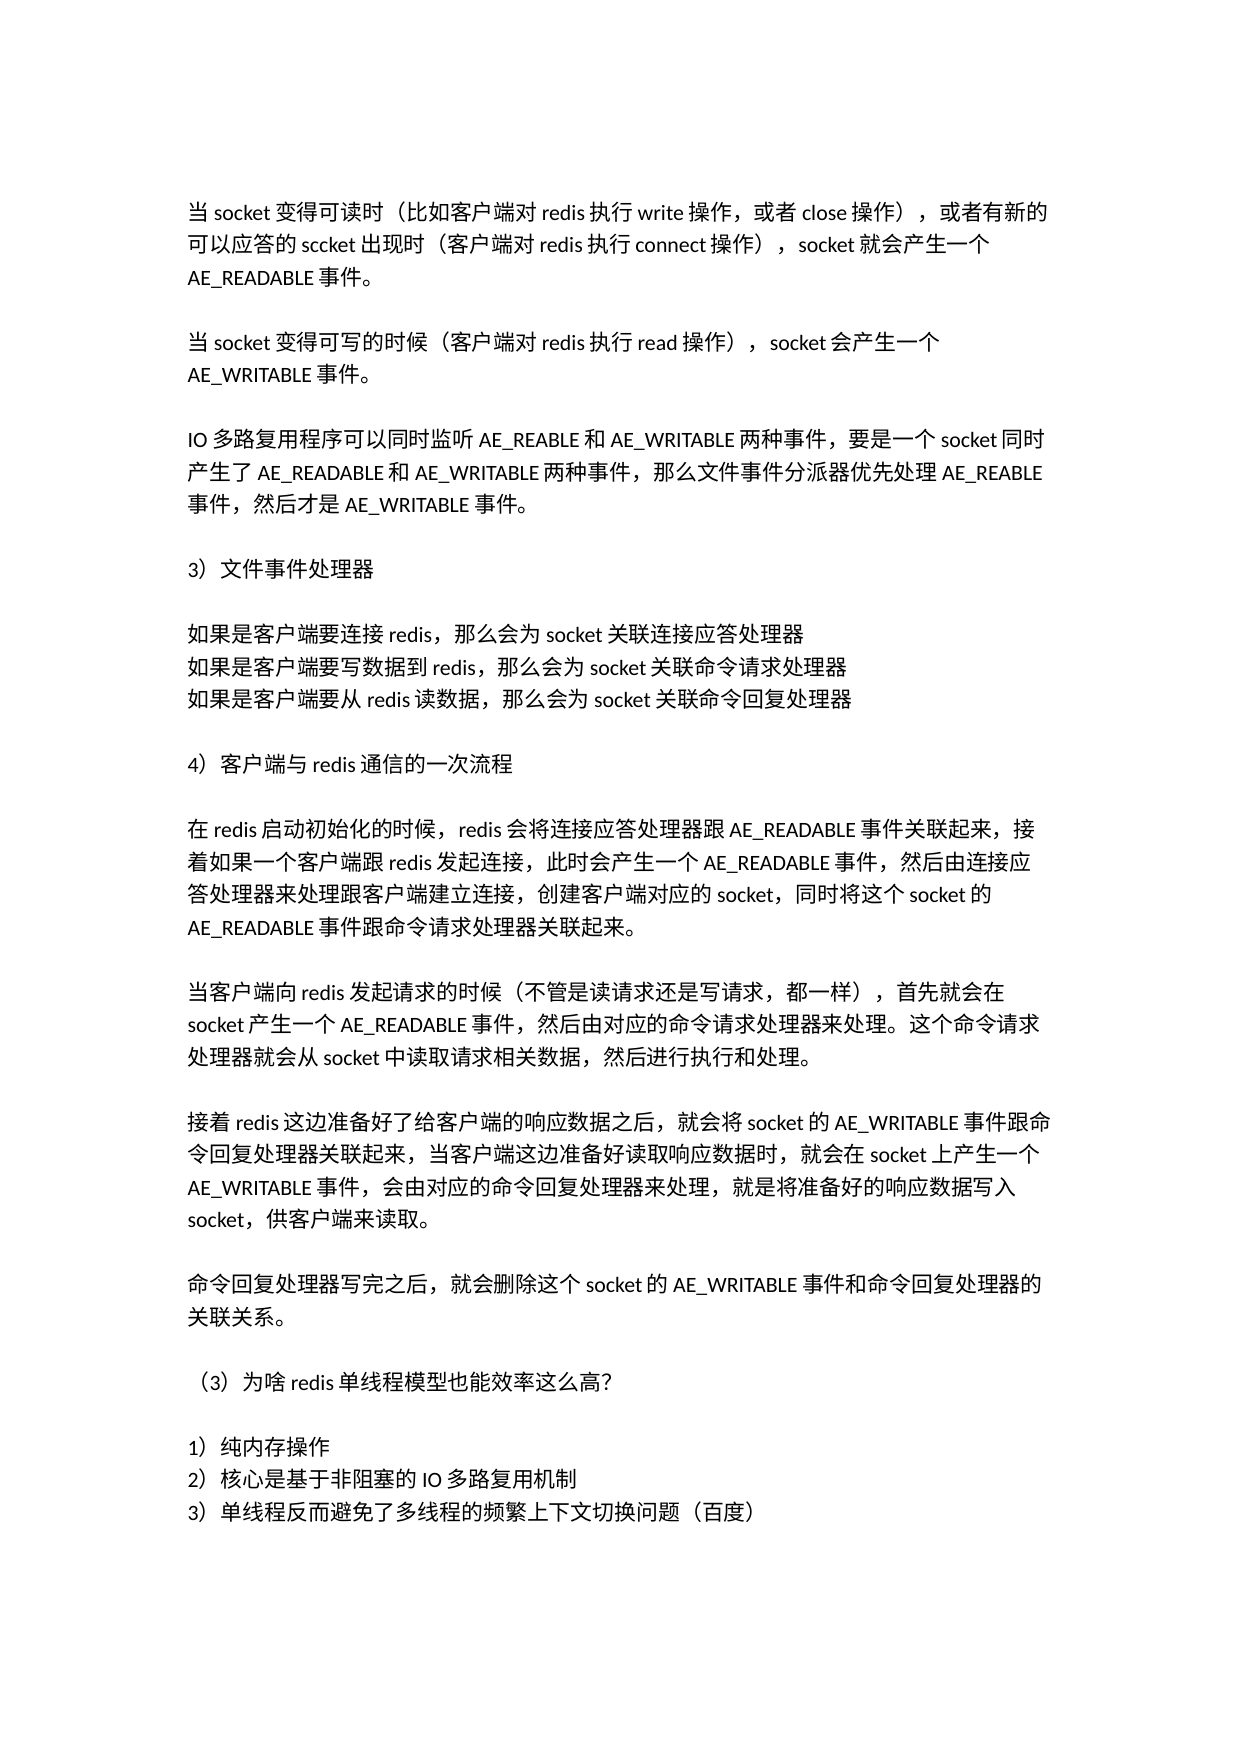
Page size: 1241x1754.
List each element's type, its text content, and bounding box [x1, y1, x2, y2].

text 3）文件事件处理器 [187, 552, 1053, 584]
text 当客户端向redis发起请求的时候（不管是读请求还是写请求，都一样），首先就会在socket产生一个AE_READABLE事件，然后由对应的命令请求处理器来处理。这个命令请求处理器就会从socket中读取请求相关数据，然后进行执行和处理。 [187, 974, 1053, 1104]
text 在redis启动初始化的时候，redis会将连接应答处理器跟AE_READABLE事件关联起来，接着如果一个客户端跟redis发起连接，此时会产生一个AE_READABLE事件，然后由连接应答处理器来处理跟客户端建立连接，创建客户端对应的socket，同时将这个socket的AE_READABLE事件跟命令请求处理器关联起来。 [187, 812, 1053, 942]
text 3）单线程反而避免了多线程的频繁上下文切换问题（百度） [187, 1494, 1053, 1527]
text 如果是客户端要连接redis，那么会为socket关联连接应答处理器 [187, 617, 1053, 649]
text （3）为啥redis单线程模型也能效率这么高？ [187, 1364, 1053, 1397]
text 2）核心是基于非阻塞的IO多路复用机制 [187, 1462, 1053, 1494]
text 命令回复处理器写完之后，就会删除这个socket的AE_WRITABLE事件和命令回复处理器的关联关系。 [187, 1267, 1053, 1332]
text 如果是客户端要写数据到redis，那么会为socket关联命令请求处理器 [187, 649, 1053, 682]
text 当socket变得可读时（比如客户端对redis执行write操作，或者close操作），或者有新的可以应答的sccket出现时（客户端对redis执行connect操作），socket就会产生一个AE_READABLE事件。 [187, 194, 1053, 292]
text IO多路复用程序可以同时监听AE_REABLE和AE_WRITABLE两种事件，要是一个socket同时产生了AE_READABLE和AE_WRITABLE两种事件，那么文件事件分派器优先处理AE_REABLE事件，然后才是AE_WRITABLE事件。 [187, 422, 1053, 519]
text 4）客户端与redis通信的一次流程 [187, 747, 1053, 779]
text 如果是客户端要从redis读数据，那么会为socket关联命令回复处理器 [187, 682, 1053, 714]
text 接着redis这边准备好了给客户端的响应数据之后，就会将socket的AE_WRITABLE事件跟命令回复处理器关联起来，当客户端这边准备好读取响应数据时，就会在socket上产生一个AE_WRITABLE事件，会由对应的命令回复处理器来处理，就是将准备好的响应数据写入socket，供客户端来读取。 [187, 1104, 1053, 1234]
text 当socket变得可写的时候（客户端对redis执行read操作），socket会产生一个AE_WRITABLE事件。 [187, 324, 1053, 389]
text 1）纯内存操作 [187, 1429, 1053, 1462]
